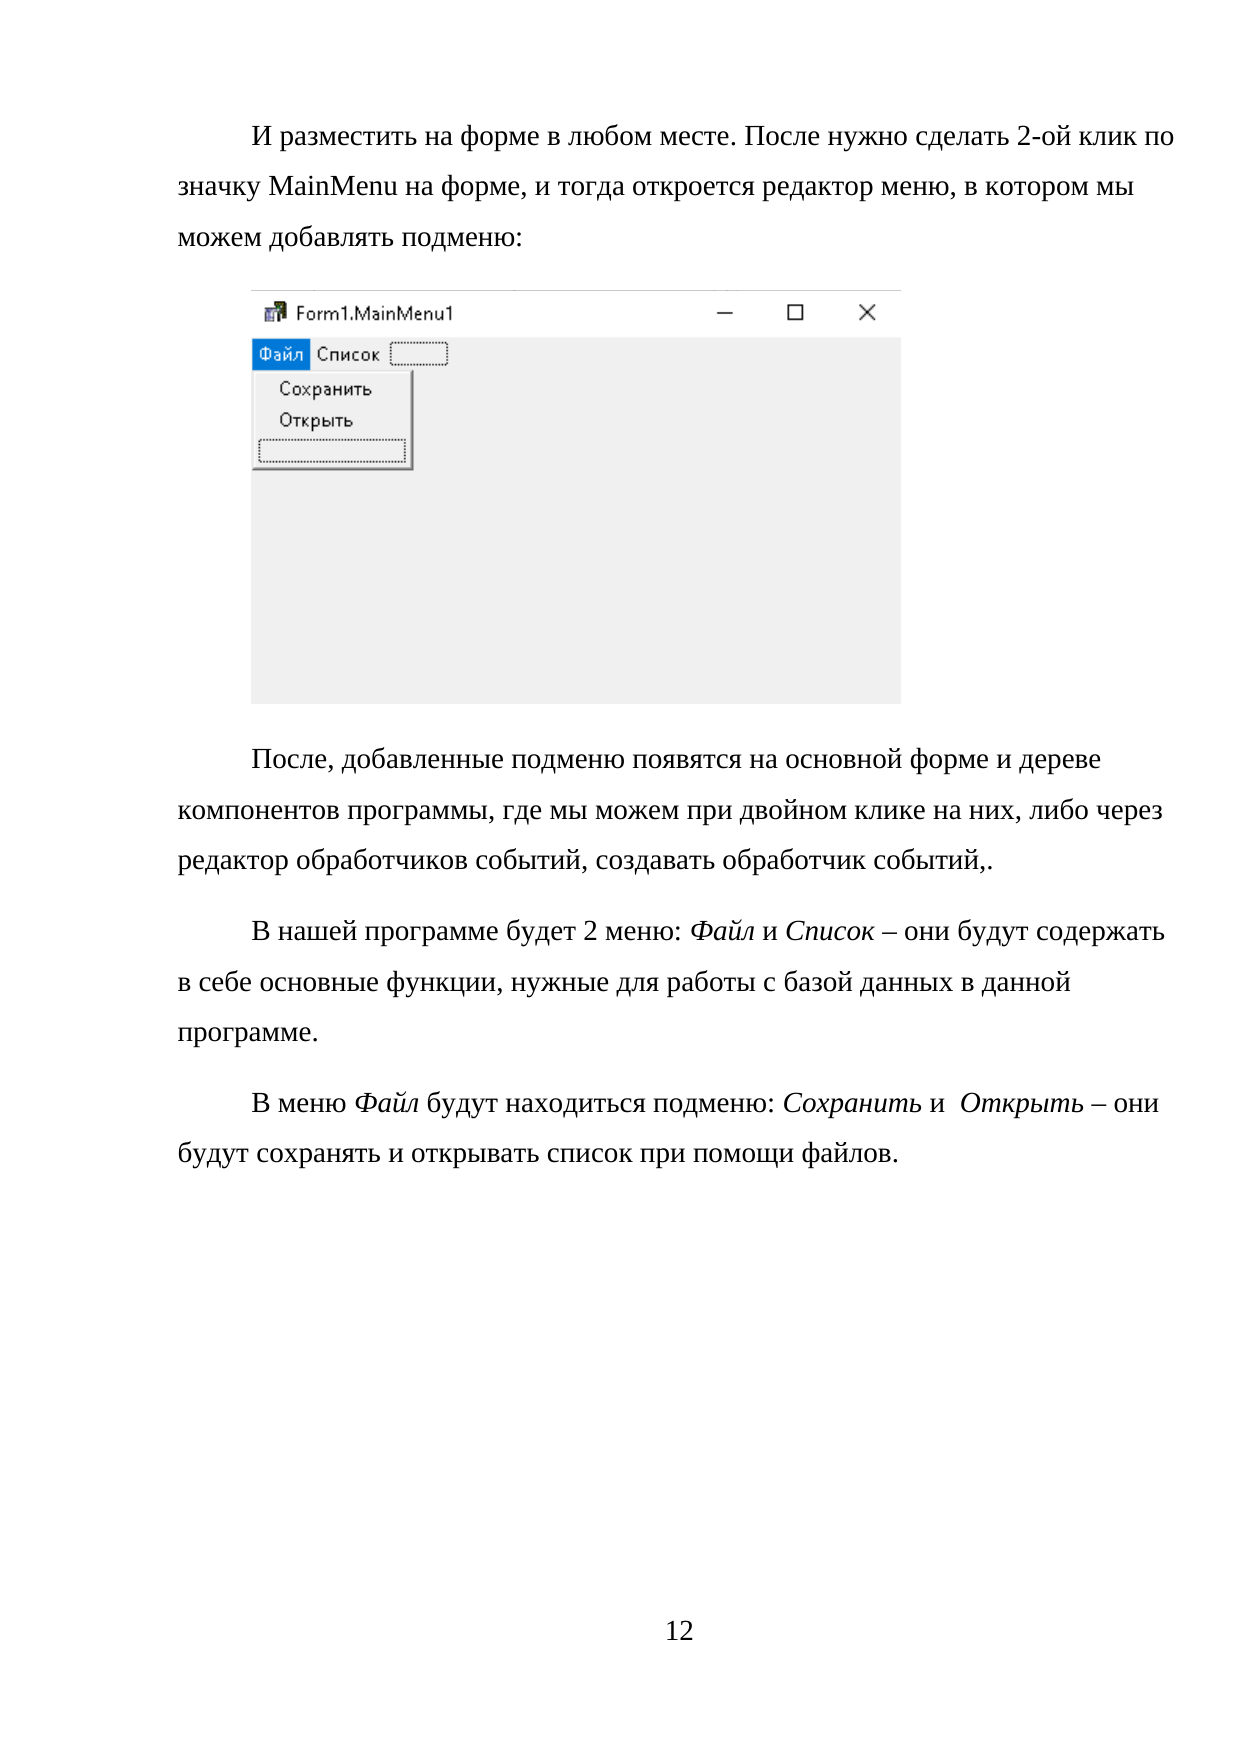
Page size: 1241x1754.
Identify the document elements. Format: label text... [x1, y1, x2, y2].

text В нашей программе будет 2 меню: Файл и Список – они будут содержать в себе основные функции, нужные для работы с базой данных в данной программе. [177, 913, 1181, 1047]
text В меню Файл будут находиться подменю: Сохранить и Открыть – они будут сохранять и открывать список при помощи файлов. [177, 1085, 1181, 1169]
picture [251, 290, 902, 704]
text После, добавленные подменю появятся на основной форме и дереве компонентов программы, где мы можем при двойном клике на них, либо через редактор обработчиков событий, создавать обработчик событий,. [177, 742, 1181, 876]
text И разместить на форме в любом месте. После нужно сделать 2-ой клик по значку MainMenu на форме, и тогда откроется редактор меню, в котором мы можем добавлять подменю: [177, 118, 1181, 252]
